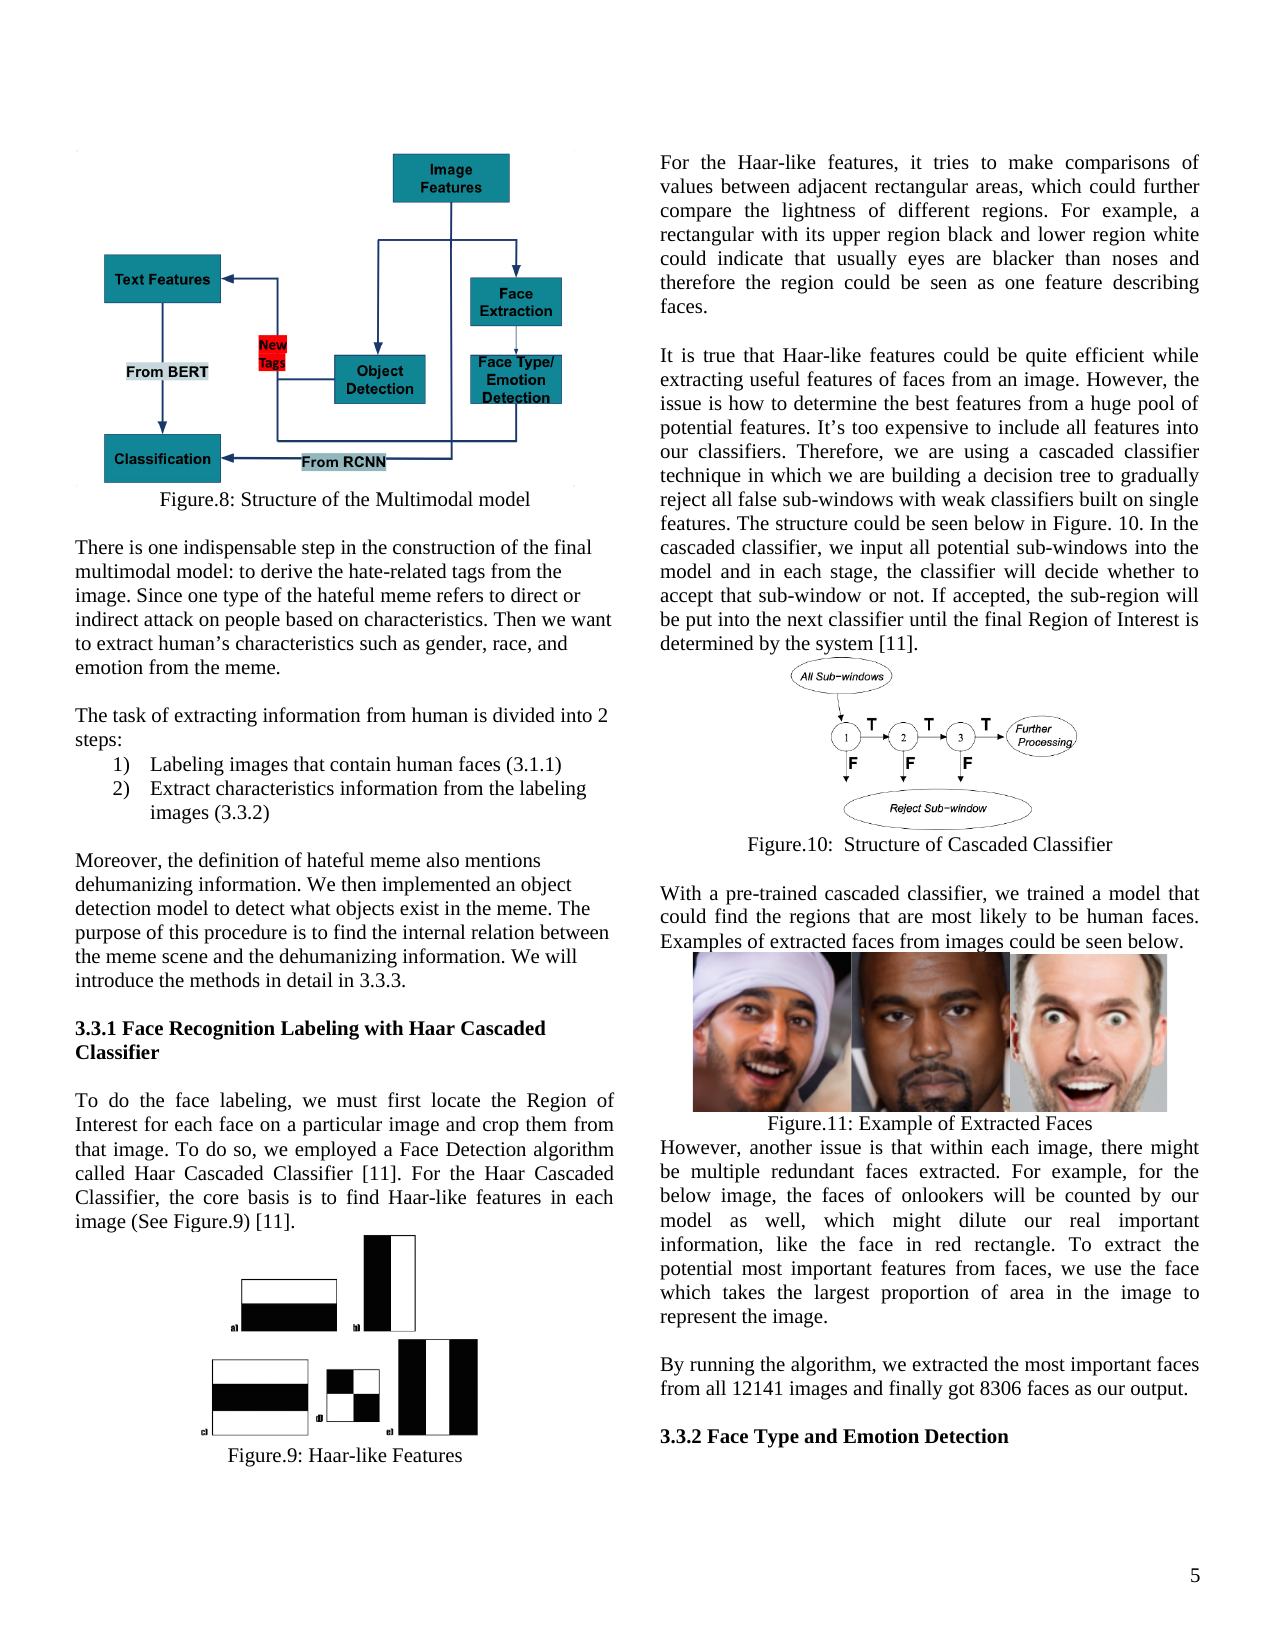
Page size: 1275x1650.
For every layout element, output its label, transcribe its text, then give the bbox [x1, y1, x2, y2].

list Labeling images that contain human faces (3.1.1) [112, 751, 615, 776]
text Figure.8: Structure of the Multimodal model [75, 487, 615, 511]
picture [692, 952, 1168, 1112]
list Extract characteristics information from the labeling images (3.3.2) [112, 776, 615, 824]
text There is one indispensable step in the construction of the final multimodal model: to derive the hate-related tags from the image. Since one type of the hateful meme refers to direct or indirect attack on people based on characteristics. Then we want to extract human’s characteristics such as gender, race, and emotion from the meme. [75, 535, 615, 679]
text Figure.11: Example of Extracted Faces [660, 1111, 1200, 1135]
text 3.3.1 Face Recognition Labeling with Haar Cascaded Classifier [75, 1016, 615, 1064]
text With a pre-trained cascaded classifier, we trained a model that could find the regions that are most likely to be human faces. Examples of extracted faces from images could be seen below. [660, 880, 1200, 953]
text 3.3.2 Face Type and Emotion Detection [660, 1424, 1200, 1448]
text It is true that Haar-like features could be quite efficient while extracting useful features of faces from an image. However, the issue is how to determine the best features from a huge pool of potential features. It’s too expensive to include all features into our classifiers. Therefore, we are using a cascaded classifier technique in which we are building a decision tree to gradually reject all false sub-windows with weak classifiers built on single features. The structure could be seen below in Figure. 10. In the cascaded classifier, we input all potential sub-windows into the model and in each stage, the classifier will decide whether to accept that sub-window or not. If accepted, the sub-region will be put into the next classifier until the final Region of Interest is determined by the system [11]. [660, 342, 1200, 655]
text Moreover, the definition of hateful meme also mentions dehumanizing information. We then implemented an object detection model to detect what objects exist in the meme. The purpose of this procedure is to find the internal relation between the meme scene and the dehumanizing information. We will introduce the methods in detail in 3.3.3. [75, 848, 615, 992]
text Figure.10: Structure of Cascaded Classifier [660, 832, 1200, 856]
text By running the algorithm, we extracted the most important faces from all 12141 images and finally got 8306 faces as our output. [660, 1352, 1200, 1400]
text To do the face labeling, we must first locate the Region of Interest for each face on a particular image and crop them from that image. To do so, we employed a Face Detection algorithm called Haar Cascaded Classifier [11]. For the Haar Cascaded Classifier, the core basis is to find Haar-like features in each image (See Figure.9) [11]. [75, 1088, 615, 1233]
picture [75, 150, 575, 487]
picture [780, 655, 1080, 833]
text However, another issue is that within each image, there might be multiple redundant faces extracted. For example, for the below image, the faces of onlookers will be counted by our model as well, which might dilute our real important information, like the face in red rectangle. To extract the potential most important features from faces, we use the face which takes the largest proportion of area in the image to represent the image. [660, 1135, 1200, 1328]
text The task of extracting information from human is divided into 2 steps: [75, 703, 615, 751]
text Figure.9: Haar-like Features [75, 1443, 615, 1467]
text For the Haar-like features, it tries to make comparisons of values between adjacent rectangular areas, which could further compare the lightness of different regions. For example, a rectangular with its upper region black and lower region white could indicate that usually eyes are blacker than noses and therefore the region could be seen as one feature describing faces. [660, 150, 1200, 318]
picture [193, 1232, 497, 1443]
